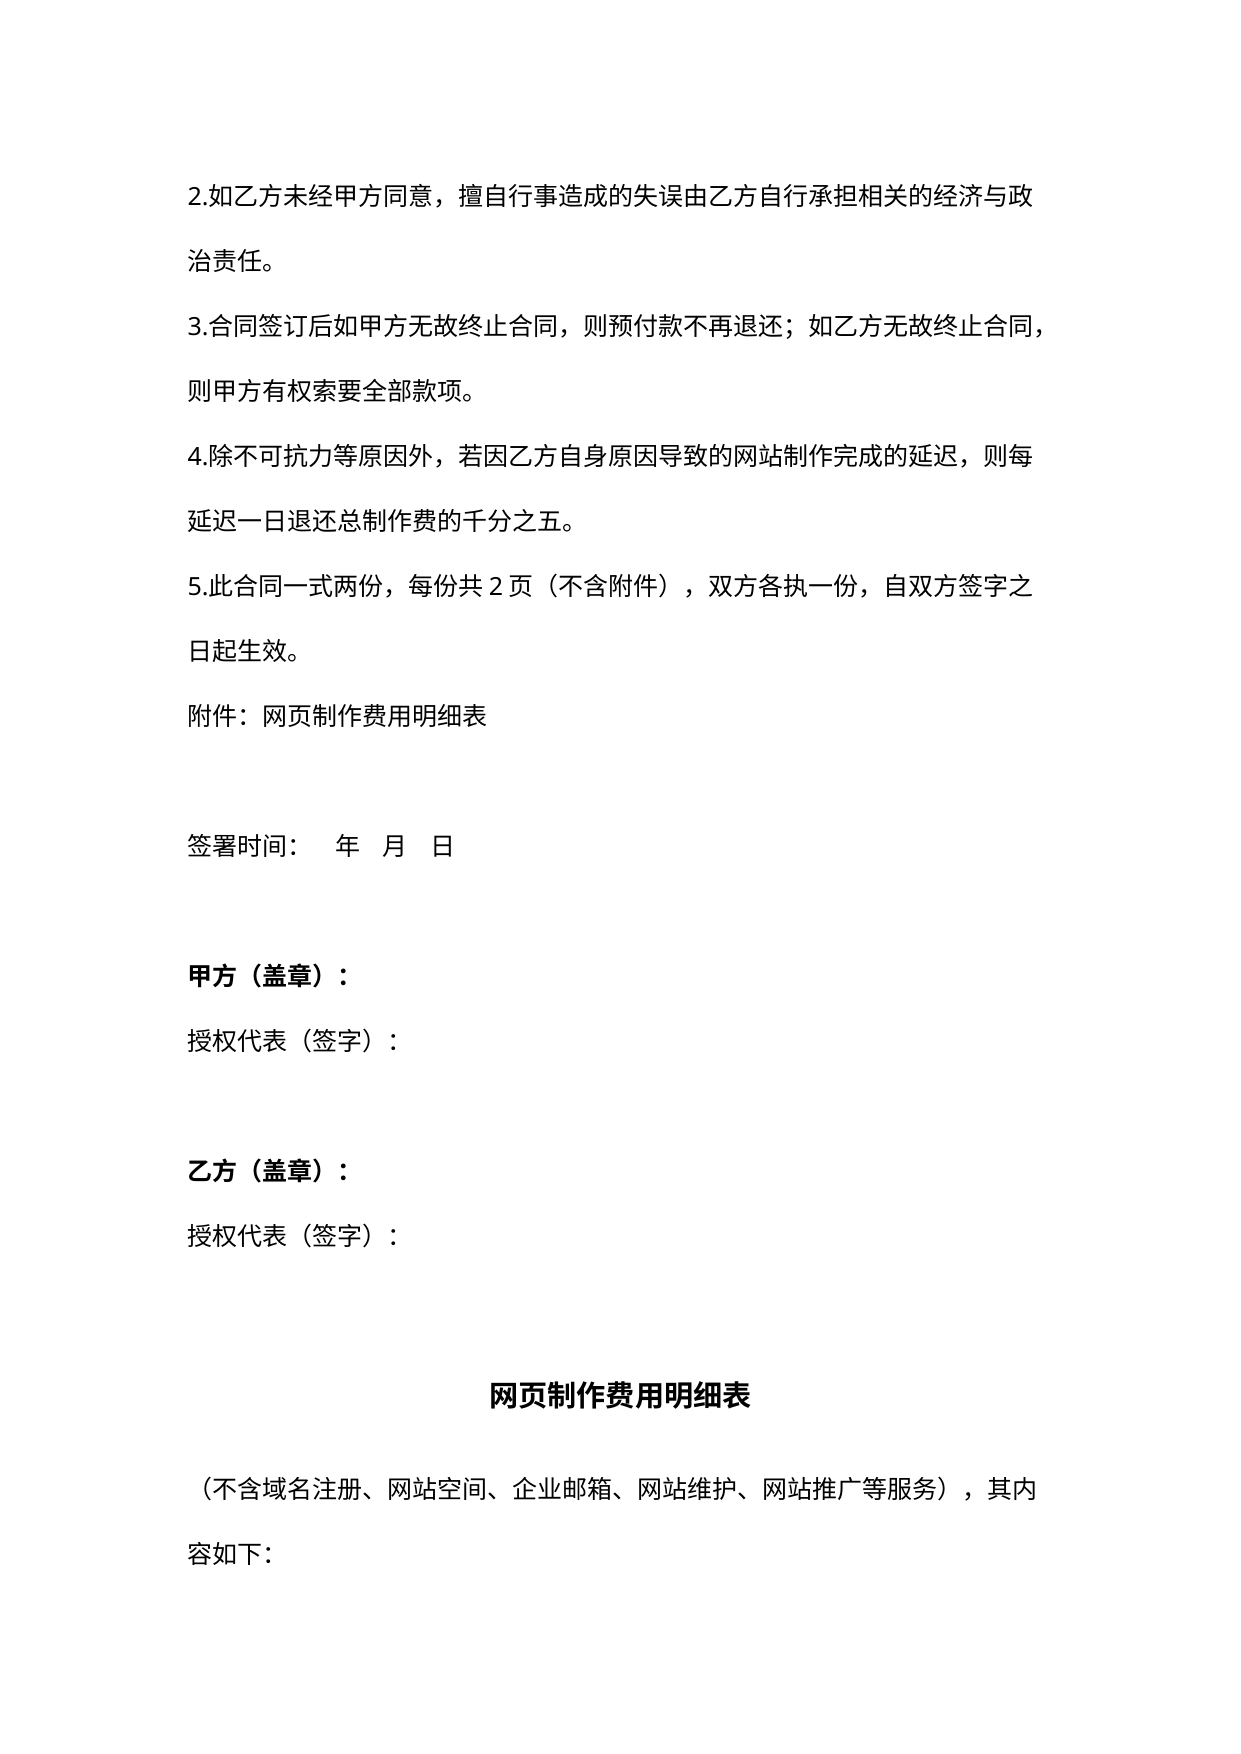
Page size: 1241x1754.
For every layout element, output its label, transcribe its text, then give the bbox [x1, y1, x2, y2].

text 5.此合同一式两份，每份共2页（不含附件），双方各执一份，自双方签字之日起生效。 [187, 552, 1053, 682]
text 授权代表（签字）： [187, 1007, 1053, 1072]
text （不含域名注册、网站空间、企业邮箱、网站维护、网站推广等服务），其内容如下： [187, 1455, 1053, 1585]
subtitle 网页制作费用明细表 [187, 1361, 1053, 1426]
text 附件：网页制作费用明细表 [187, 682, 1053, 747]
text 签署时间： 年 月 日 [187, 812, 1053, 877]
text 3.合同签订后如甲方无故终止合同，则预付款不再退还；如乙方无故终止合同，则甲方有权索要全部款项。 [187, 292, 1053, 422]
text 4.除不可抗力等原因外，若因乙方自身原因导致的网站制作完成的延迟，则每延迟一日退还总制作费的千分之五。 [187, 422, 1053, 552]
text 甲方（盖章）： [187, 942, 1053, 1007]
text 乙方（盖章）： [187, 1137, 1053, 1202]
text 授权代表（签字）： [187, 1202, 1053, 1267]
text 2.如乙方未经甲方同意，擅自行事造成的失误由乙方自行承担相关的经济与政治责任。 [187, 162, 1053, 292]
